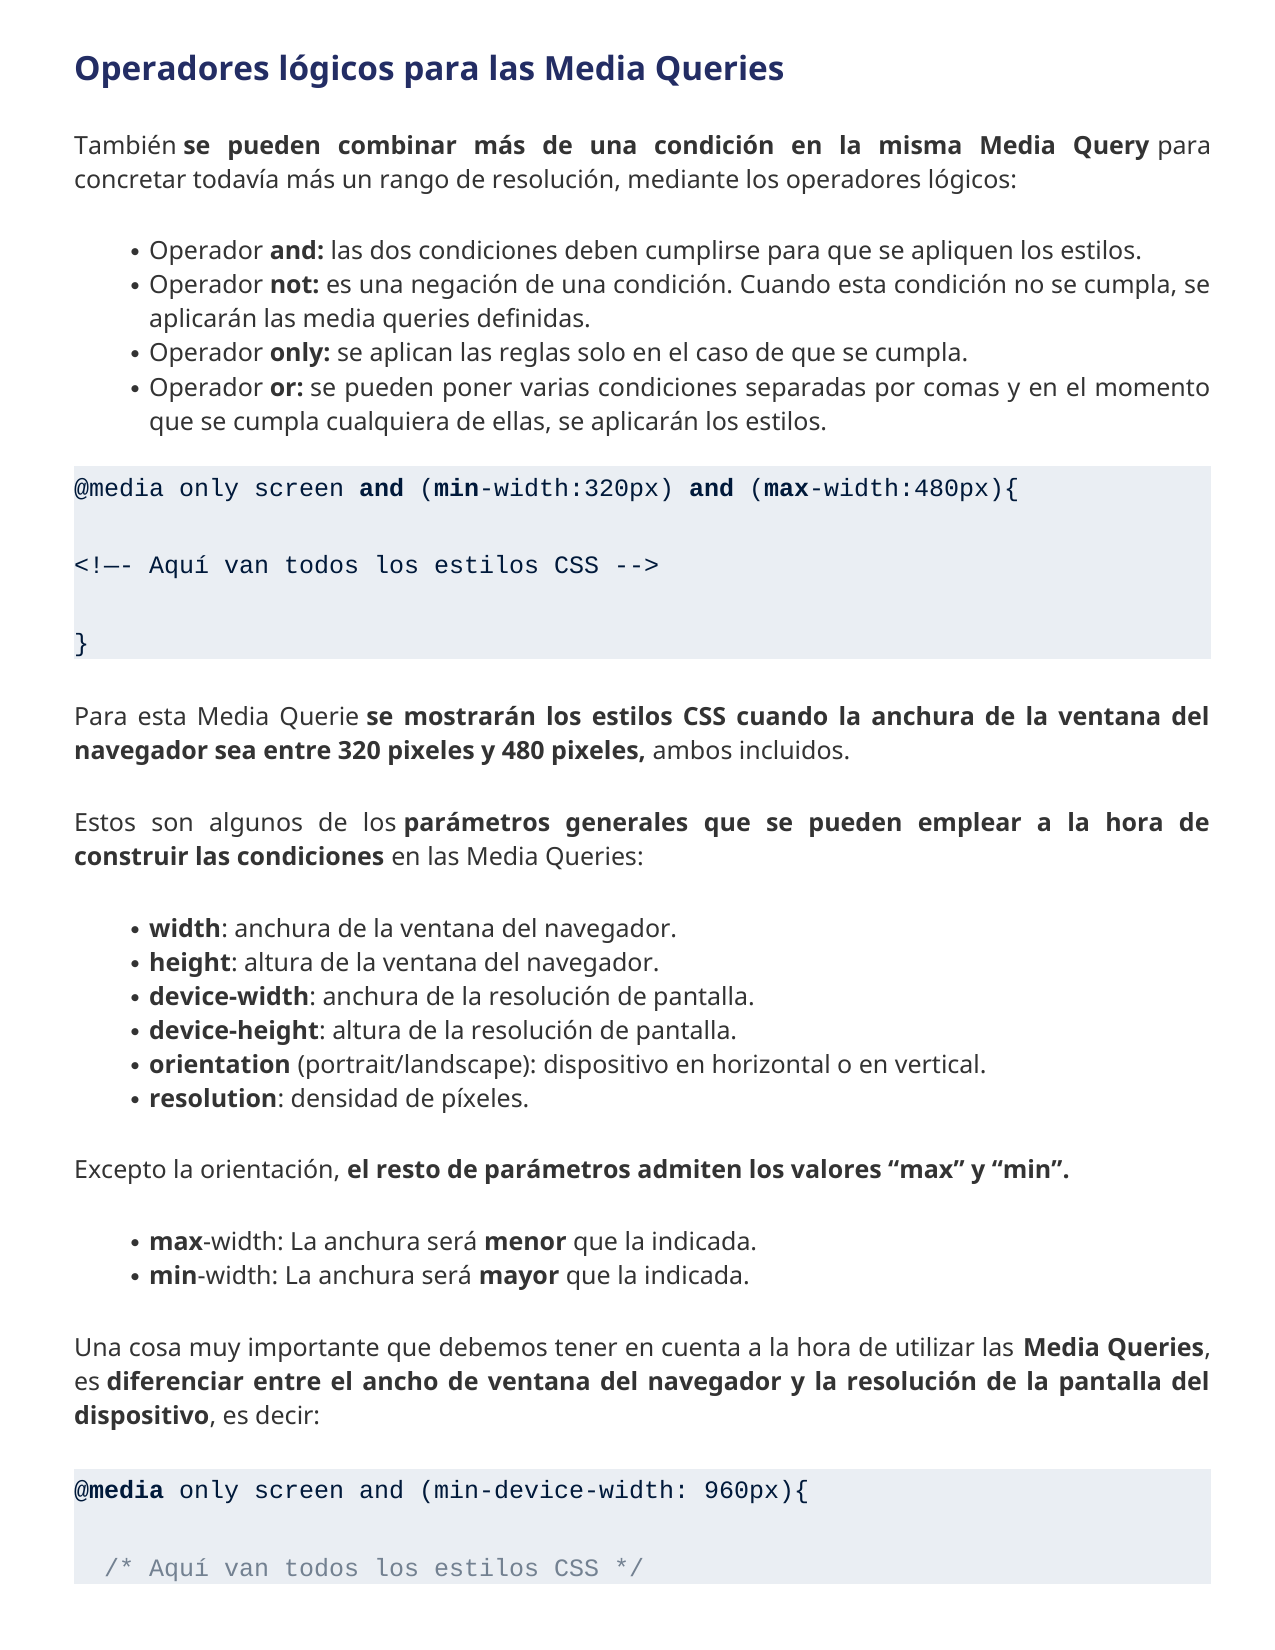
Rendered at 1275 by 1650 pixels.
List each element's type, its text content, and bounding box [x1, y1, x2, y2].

list height: altura de la ventana del navegador. [131, 944, 1211, 978]
list Operador and: las dos condiciones deben cumplirse para que se apliquen los estilos. [131, 233, 1211, 267]
list min-width: La anchura será mayor que la indicada. [131, 1258, 1211, 1292]
text /* Aquí van todos los estilos CSS */ [74, 1546, 1211, 1584]
list device-height: altura de la resolución de pantalla. [131, 1012, 1211, 1046]
list Operador not: es una negación de una condición. Cuando esta condición no se cumpla, se aplicarán las media queries definidas. [131, 267, 1211, 335]
text <!—- Aquí van todos los estilos CSS --> [74, 544, 1211, 581]
list width: anchura de la ventana del navegador. [131, 910, 1211, 944]
text } [74, 621, 1211, 659]
text También se pueden combinar más de una condición en la misma Media Query para concretar todavía más un rango de resolución, mediante los operadores lógicos: [74, 127, 1211, 195]
text Estos son algunos de los parámetros generales que se pueden emplear a la hora de construir las condiciones en las Media Queries: [74, 804, 1211, 873]
list max-width: La anchura será menor que la indicada. [131, 1224, 1211, 1258]
text Para esta Media Querie se mostrarán los estilos CSS cuando la anchura de la ventana del navegador sea entre 320 pixeles y 480 pixeles, ambos incluidos. [74, 699, 1211, 767]
list orientation (portrait/landscape): dispositivo en horizontal o en vertical. [131, 1046, 1211, 1081]
text @media only screen and (min-device-width: 960px){ [74, 1469, 1211, 1506]
text @media only screen and (min-width:320px) and (max-width:480px){ [74, 466, 1211, 504]
text Una cosa muy importante que debemos tener en cuenta a la hora de utilizar las Media Queries, es diferenciar entre el ancho de ventana del navegador y la resolución de la pantalla del dispositivo, es decir: [74, 1329, 1211, 1431]
text Excepto la orientación, el resto de parámetros admiten los valores “max” y “min”. [74, 1152, 1211, 1186]
list resolution: densidad de píxeles. [131, 1081, 1211, 1114]
list device-width: anchura de la resolución de pantalla. [131, 978, 1211, 1012]
list Operador or: se pueden poner varias condiciones separadas por comas y en el momento que se cumpla cualquiera de ellas, se aplicarán los estilos. [131, 369, 1211, 437]
list Operador only: se aplican las reglas solo en el caso de que se cumpla. [131, 335, 1211, 369]
text Operadores lógicos para las Media Queries [74, 44, 1211, 90]
